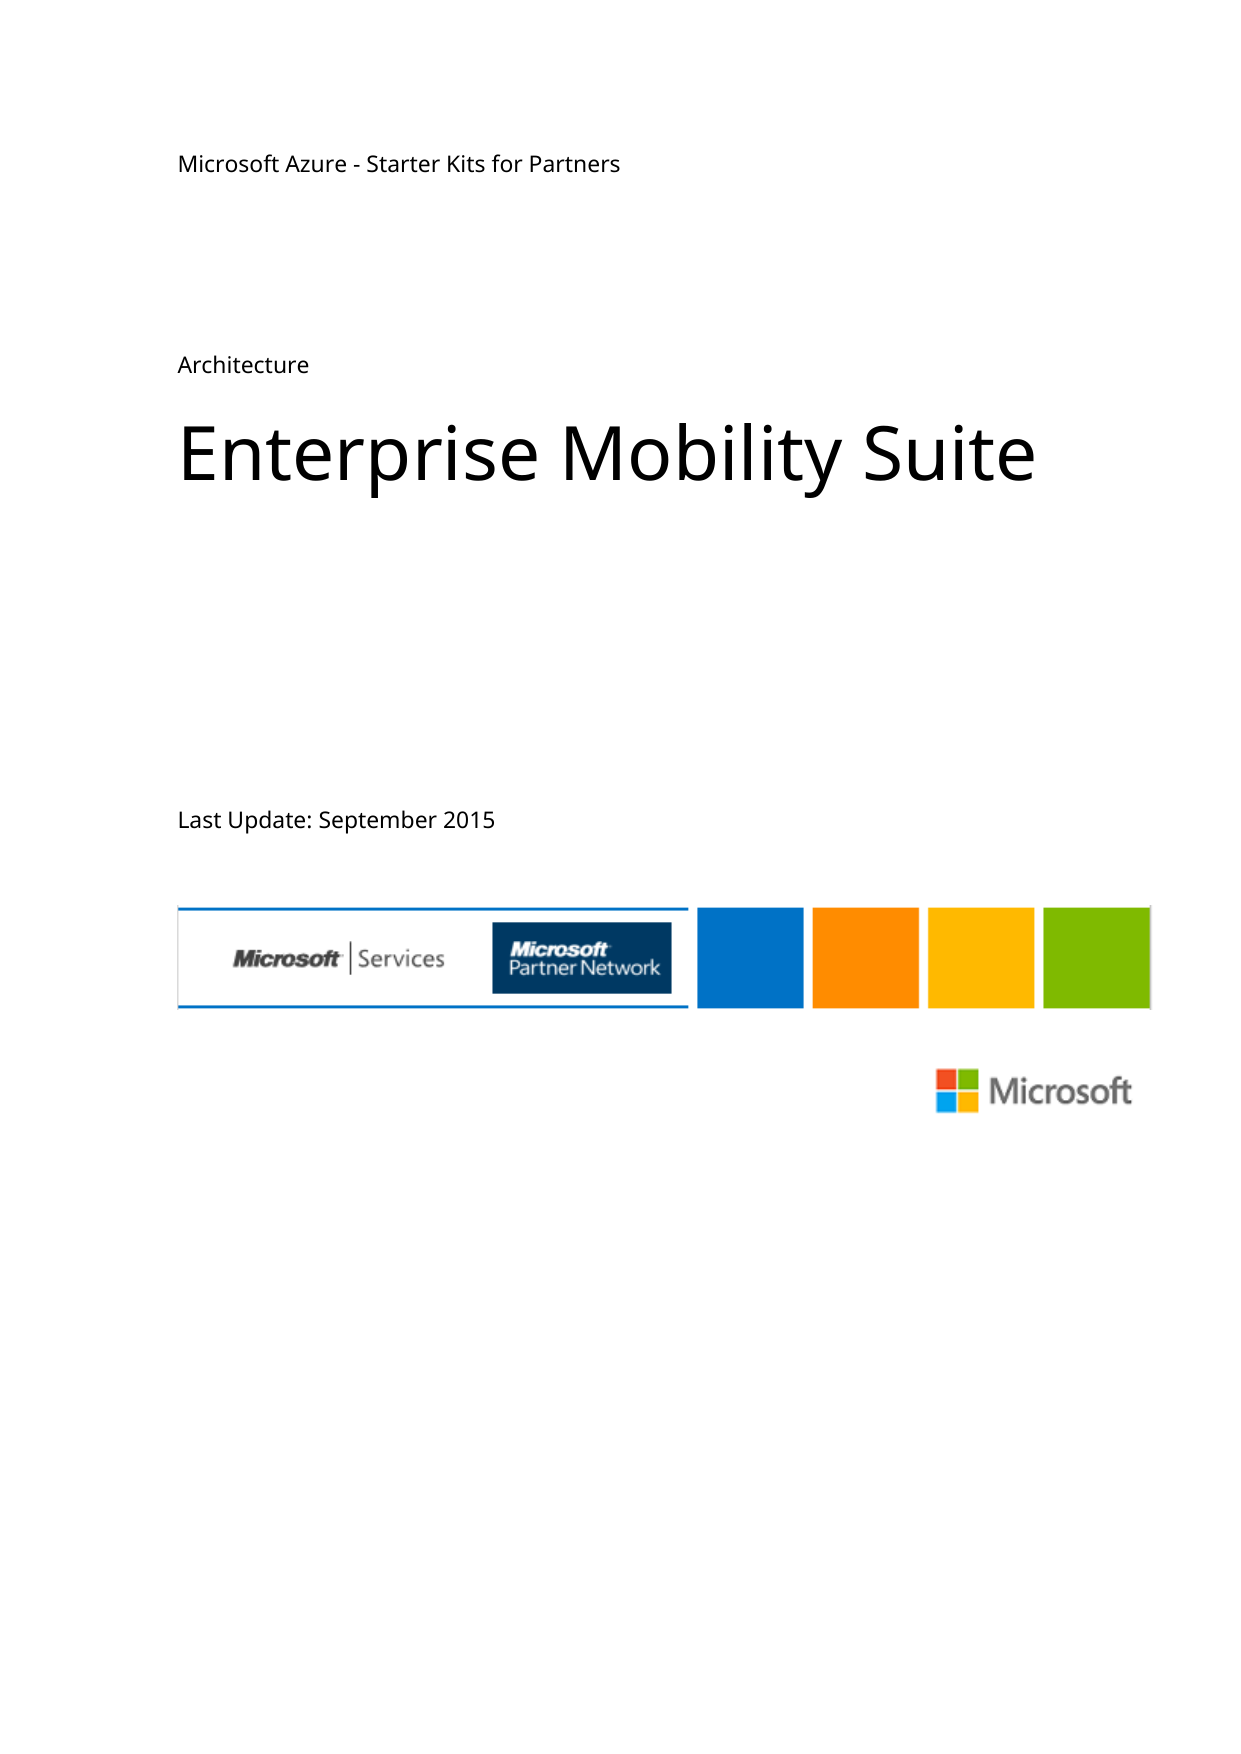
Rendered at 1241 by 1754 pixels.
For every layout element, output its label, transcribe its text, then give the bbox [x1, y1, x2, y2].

picture [933, 1045, 1137, 1123]
text Microsoft Azure - Starter Kits for Partners [177, 148, 1063, 179]
picture [177, 905, 1153, 1010]
text Architecture [177, 349, 1063, 381]
title Enterprise Mobility Suite [177, 400, 1063, 502]
text Last Update: September 2015 [177, 804, 1063, 836]
